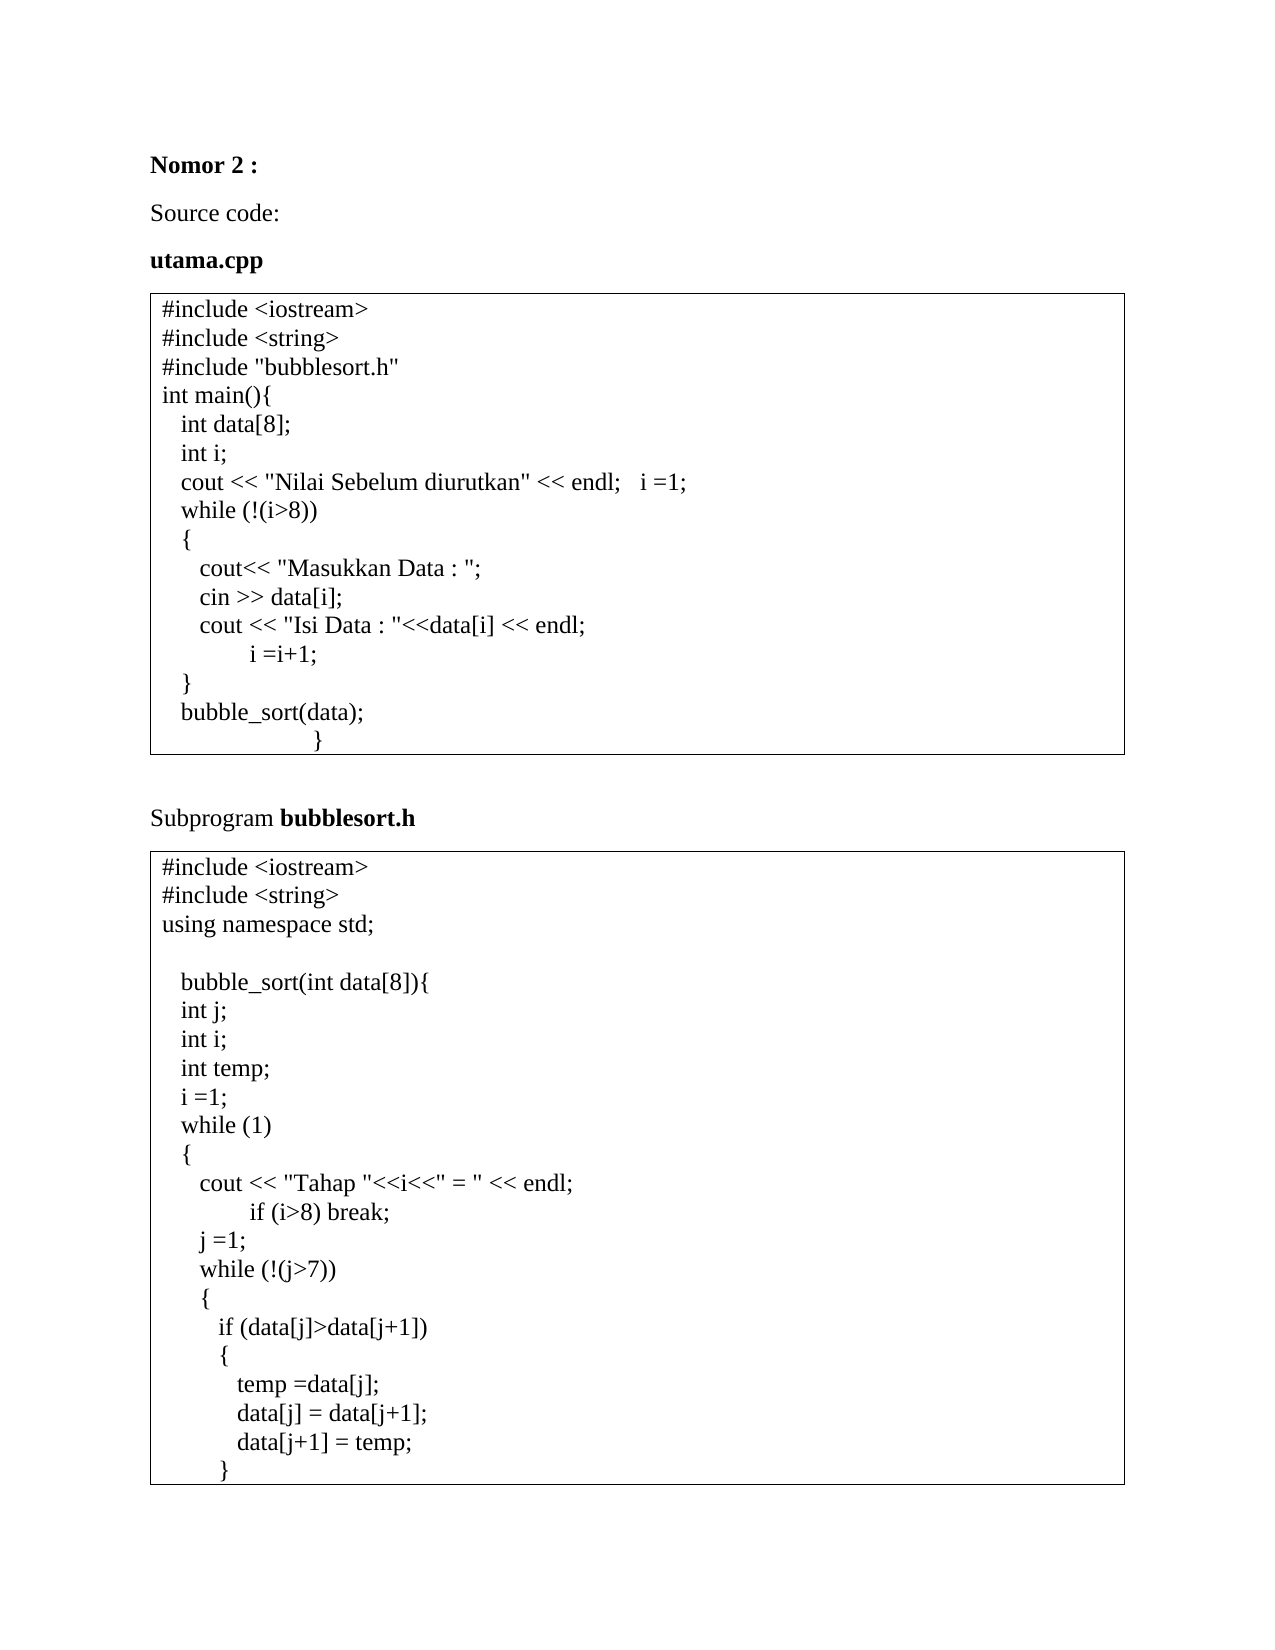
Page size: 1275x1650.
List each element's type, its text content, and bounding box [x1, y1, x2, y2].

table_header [151, 852, 1124, 1484]
text utama.cpp [150, 245, 1125, 274]
table_header #include <iostream> #include <string> #include "bubblesort.h" int main(){ int data[8]; int i; cout << "Nilai Sebelum diurutkan" << endl; i =1; while (!(i>8)) { cout<< "Masukkan Data : "; cin >> data[i]; cout << "Isi Data : "<<data[i] << endl; i =i+1; } bubble_sort(data); } [151, 294, 1124, 754]
text Nomor 2 : [150, 150, 1125, 179]
text Subprogram bubblesort.h [150, 803, 1125, 832]
text Source code: [150, 198, 1125, 226]
